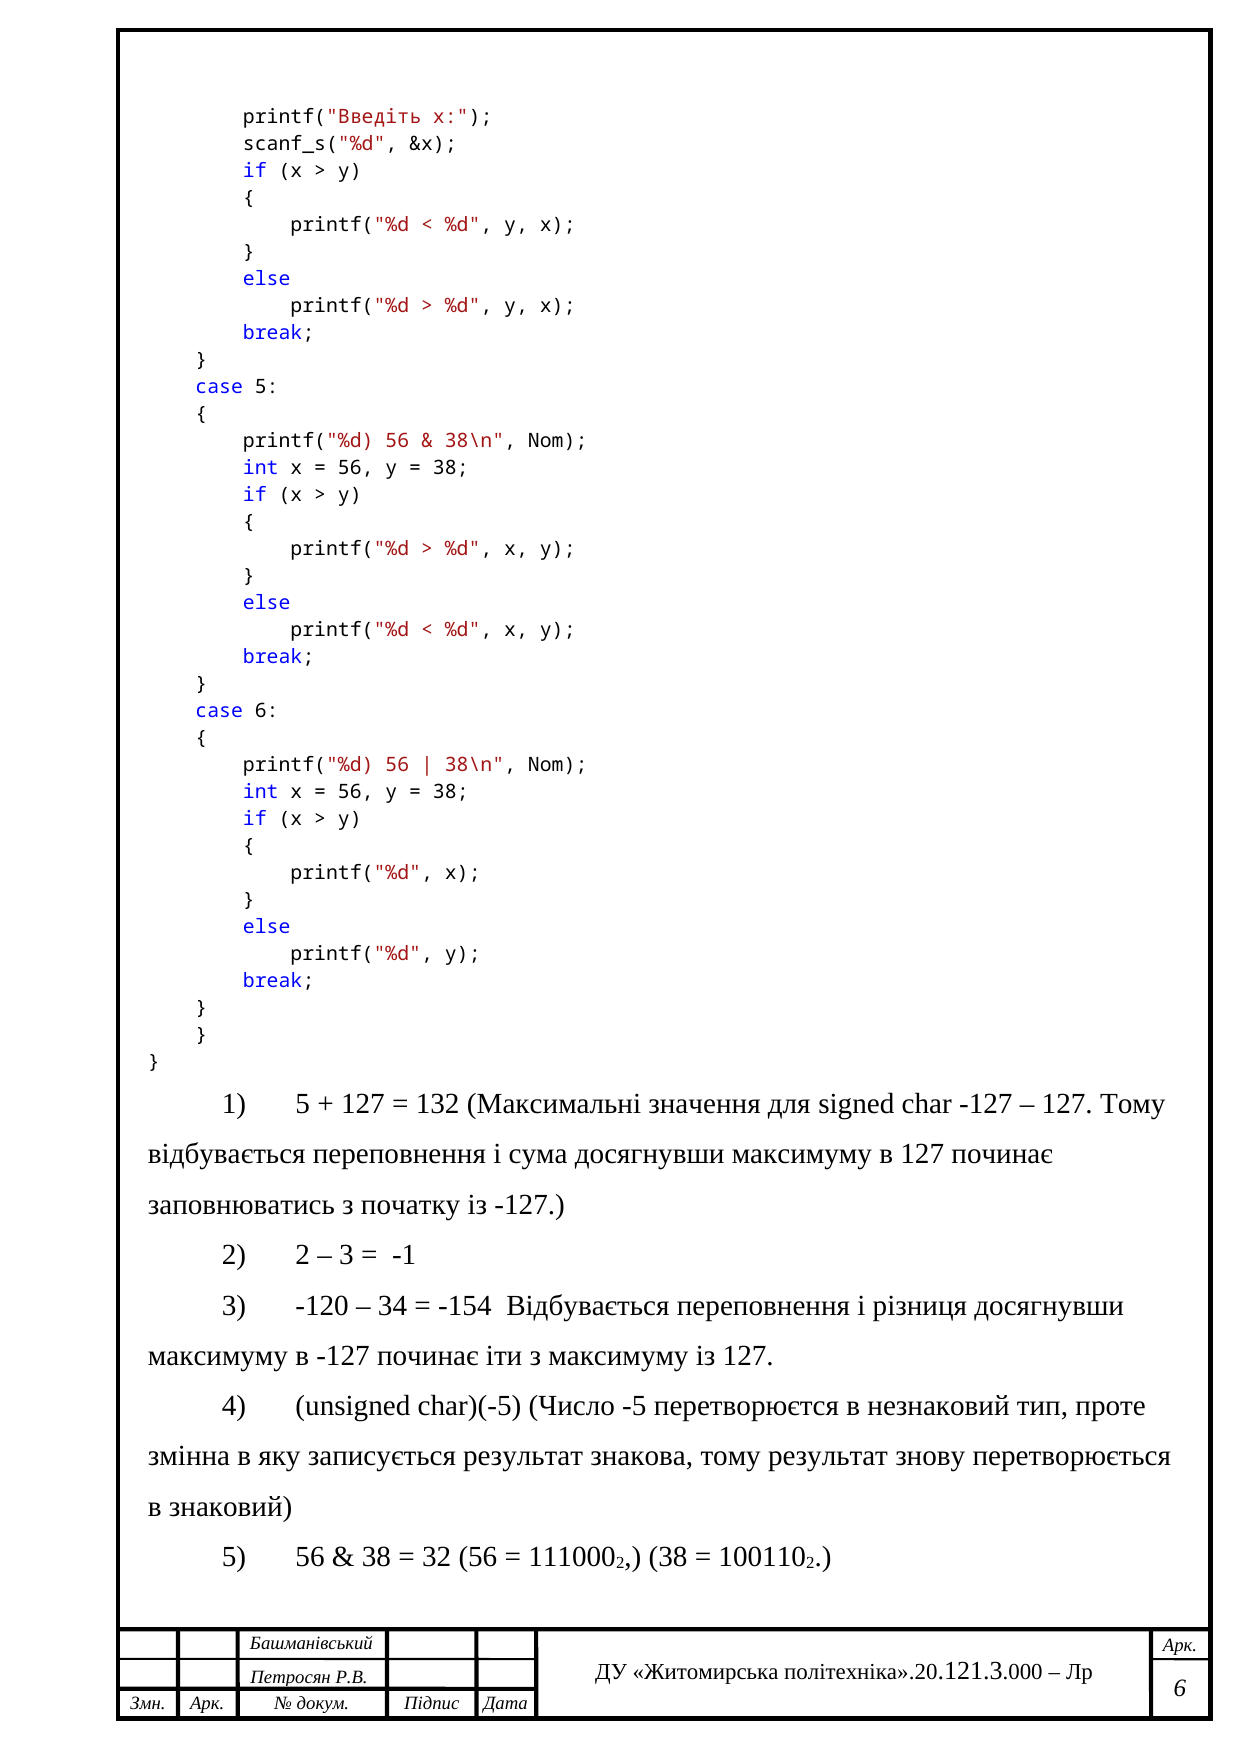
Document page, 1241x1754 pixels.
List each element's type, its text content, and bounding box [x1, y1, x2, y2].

text } [148, 237, 1181, 264]
text { [148, 399, 1181, 426]
text if (x > y) [148, 157, 1181, 183]
text } [148, 1020, 1181, 1047]
text int x = 56, y = 38; [148, 777, 1181, 804]
text printf("%d) 56 | 38\n", Nom); [148, 750, 1181, 777]
text printf("%d > %d", x, y); [148, 534, 1181, 561]
list 5 + 127 = 132 (Максимальні значення для signed char -127 – 127. Тому відбувається переповнення і сума досягнувши максимуму в 127 починає заповнюватись з початку із -127.) [148, 1086, 1181, 1221]
text } [148, 561, 1181, 588]
list (unsigned char)(-5) (Число -5 перетворюєтся в незнаковий тип, проте змінна в яку записується результат знакова, тому результат знову перетворюється в знаковий) [148, 1388, 1181, 1522]
text printf("%d", x); [148, 858, 1181, 885]
text case 5: [148, 372, 1181, 399]
text } [148, 885, 1181, 912]
text if (x > y) [148, 480, 1181, 507]
text else [148, 588, 1181, 615]
text printf("Введіть x:"); [148, 103, 1181, 129]
text printf("%d < %d", x, y); [148, 615, 1181, 642]
text } [148, 993, 1181, 1020]
list 2 – 3 = -1 [148, 1237, 1181, 1271]
text int x = 56, y = 38; [148, 453, 1181, 480]
text { [148, 831, 1181, 858]
text break; [148, 642, 1181, 669]
text } [148, 345, 1181, 372]
text } [148, 669, 1181, 696]
text break; [148, 318, 1181, 345]
text printf("%d < %d", y, x); [148, 211, 1181, 237]
text printf("%d > %d", y, x); [148, 291, 1181, 318]
text { [148, 183, 1181, 211]
text if (x > y) [148, 804, 1181, 831]
text printf("%d", y); [148, 939, 1181, 966]
text } [148, 1047, 1181, 1074]
text printf("%d) 56 & 38\n", Nom); [148, 426, 1181, 453]
text case 6: [148, 696, 1181, 723]
list -120 – 34 = -154 Відбувається переповнення і різниця досягнувши максимуму в -127 починає іти з максимуму із 127. [148, 1288, 1181, 1371]
text { [148, 507, 1181, 534]
text else [148, 912, 1181, 939]
text { [148, 723, 1181, 750]
list 56 & 38 = 32 (56 = 1110002,) (38 = 1001102.) [148, 1539, 1181, 1573]
text else [148, 264, 1181, 291]
text break; [148, 966, 1181, 993]
text scanf_s("%d", &x); [148, 129, 1181, 157]
